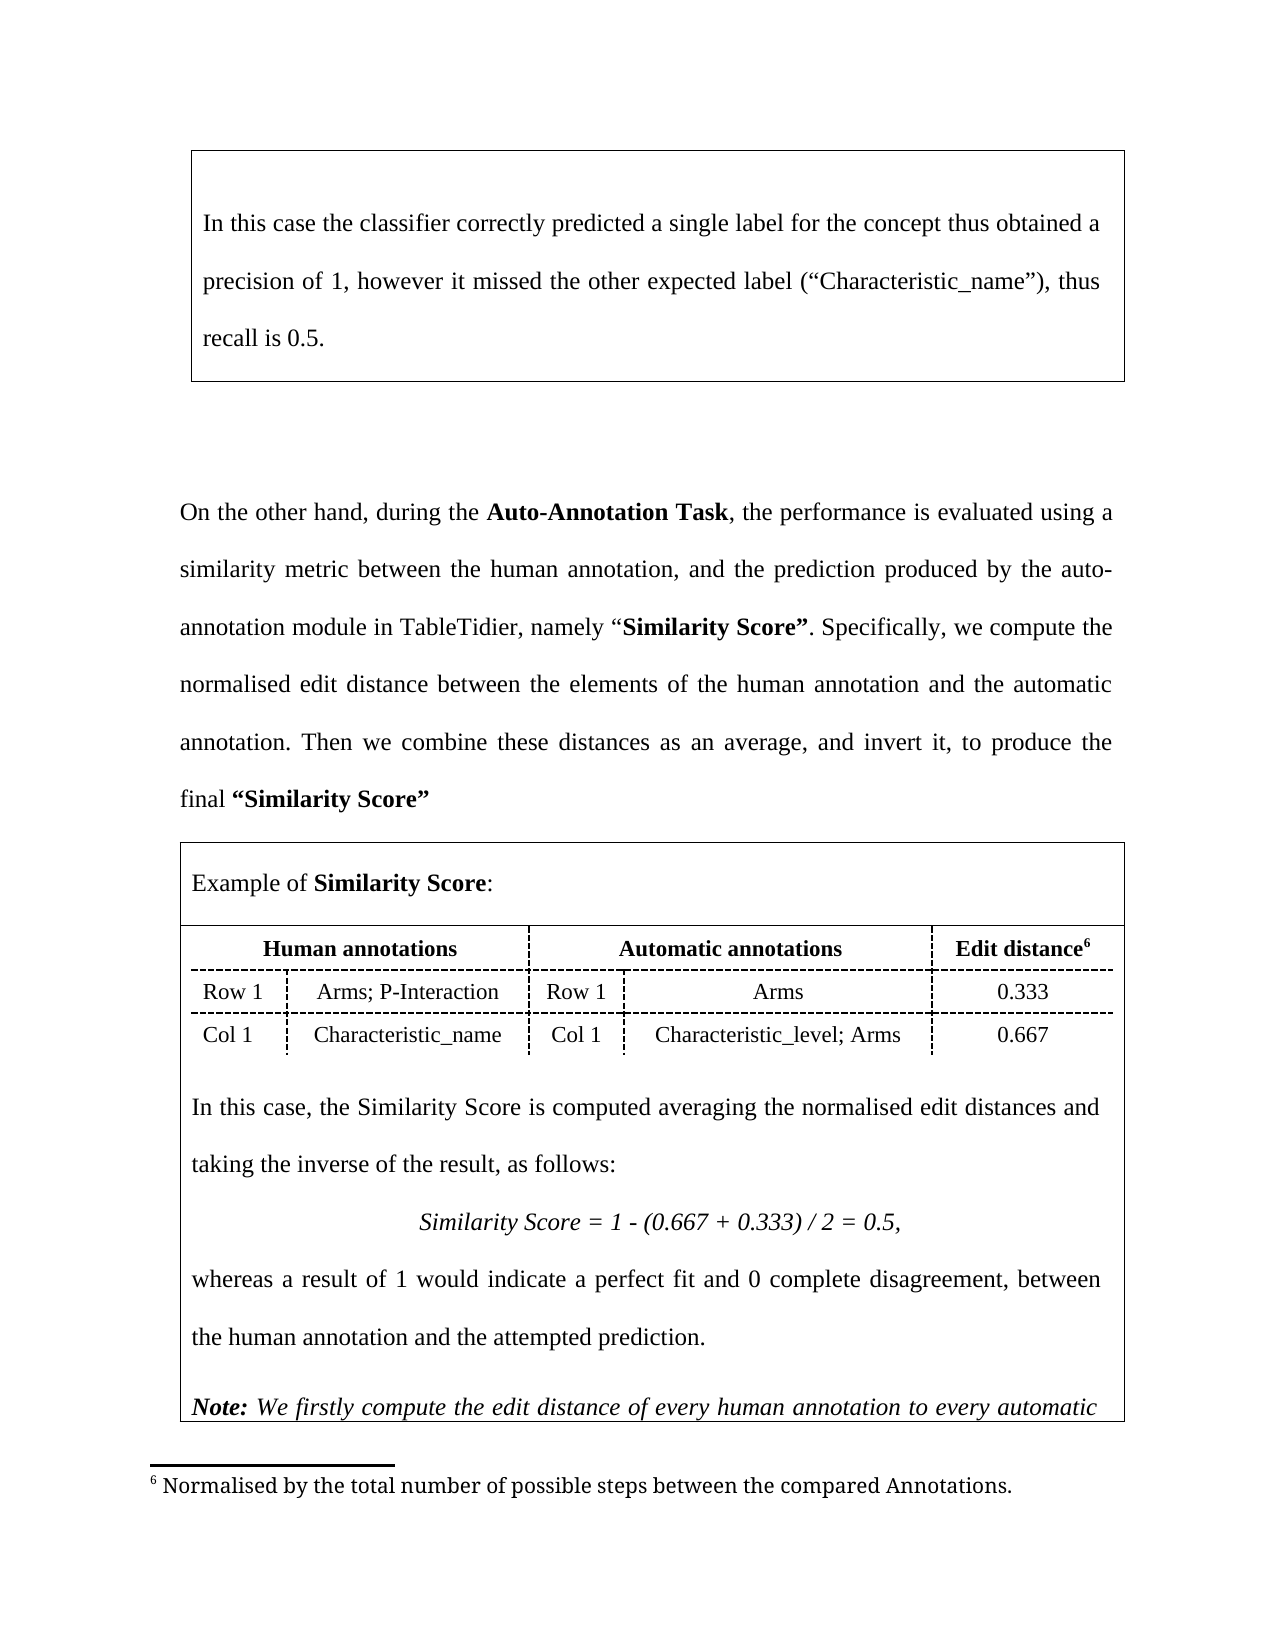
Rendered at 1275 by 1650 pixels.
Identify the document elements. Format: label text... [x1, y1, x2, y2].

text On the other hand, during the Auto-Annotation Task, the performance is evaluated using a similarity metric between the human annotation, and the prediction produced by the auto-annotation module in TableTidier, namely “Similarity Score”. Specifically, we compute the normalised edit distance between the elements of the human annotation and the automatic annotation. Then we combine these distances as an average, and invert it, to produce the final “Similarity Score” [179, 497, 1113, 813]
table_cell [181, 926, 1124, 1421]
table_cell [192, 151, 1124, 381]
table_header Example of Similarity Score: [181, 843, 1124, 925]
